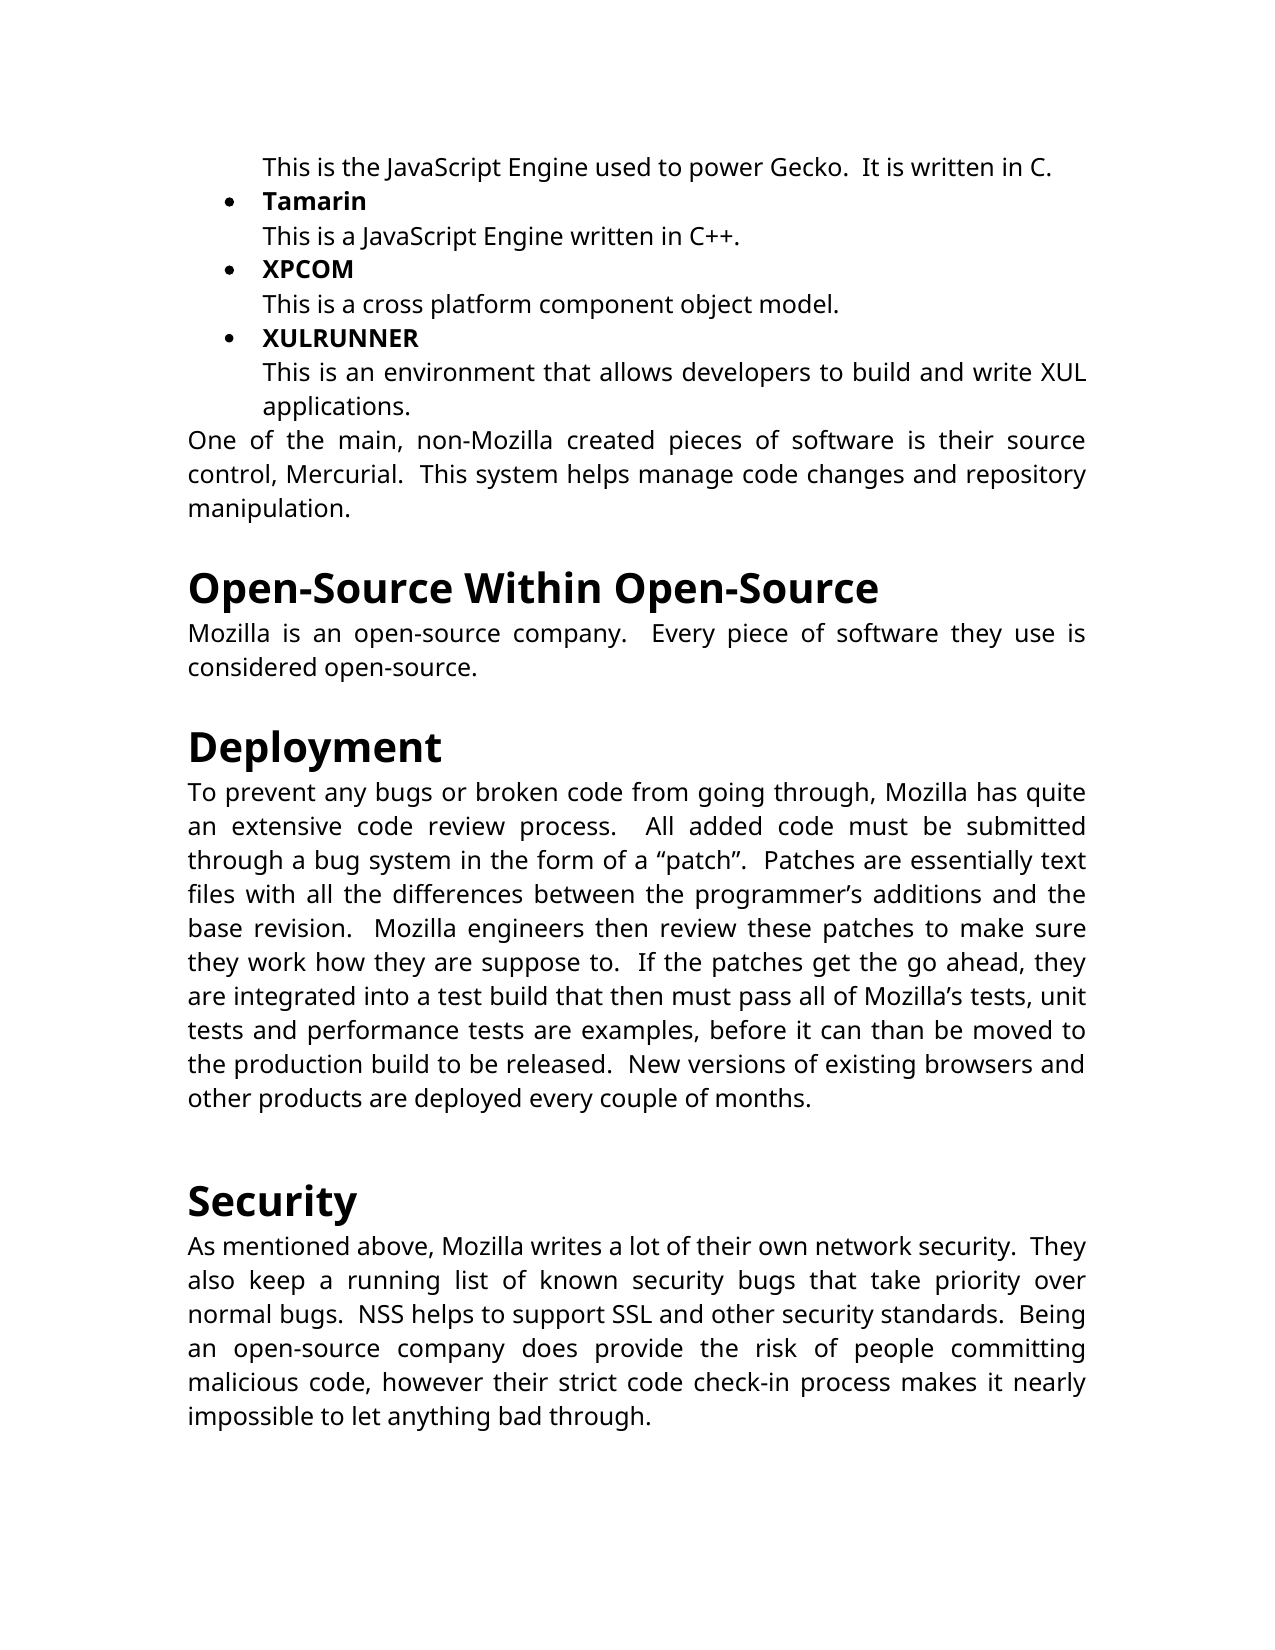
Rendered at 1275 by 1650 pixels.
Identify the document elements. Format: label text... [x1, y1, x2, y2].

text Open-Source Within Open-Source [187, 559, 1087, 616]
text This is a JavaScript Engine written in C++. [262, 218, 1087, 252]
text Deployment [187, 718, 1087, 774]
text Security [187, 1172, 1087, 1229]
list This is an environment that allows developers to build and write XUL applications. [262, 354, 1087, 422]
text To prevent any bugs or broken code from going through, Mozilla has quite an extensive code review process. All added code must be submitted through a bug system in the form of a “patch”. Patches are essentially text files with all the differences between the programmer’s additions and the base revision. Mozilla engineers then review these patches to make sure they work how they are suppose to. If the patches get the go ahead, they are integrated into a test build that then must pass all of Mozilla’s tests, unit tests and performance tests are examples, before it can than be moved to the production build to be released. New versions of existing browsers and other products are deployed every couple of months. [187, 774, 1087, 1115]
text One of the main, non-Mozilla created pieces of software is their source control, Mercurial. This system helps manage code changes and repository manipulation. [187, 422, 1087, 525]
list This is a cross platform component object model. [262, 286, 1087, 320]
list Tamarin [225, 184, 1087, 218]
list XPCOM [225, 252, 1087, 286]
text Mozilla is an open-source company. Every piece of software they use is considered open-source. [187, 616, 1087, 684]
text As mentioned above, Mozilla writes a lot of their own network security. They also keep a running list of known security bugs that take priority over normal bugs. NSS helps to support SSL and other security standards. Being an open-source company does provide the risk of people committing malicious code, however their strict code check-in process makes it nearly impossible to let anything bad through. [187, 1229, 1087, 1433]
list XULRUNNER [225, 320, 1087, 354]
list This is the JavaScript Engine used to power Gecko. It is written in C. [262, 150, 1087, 184]
